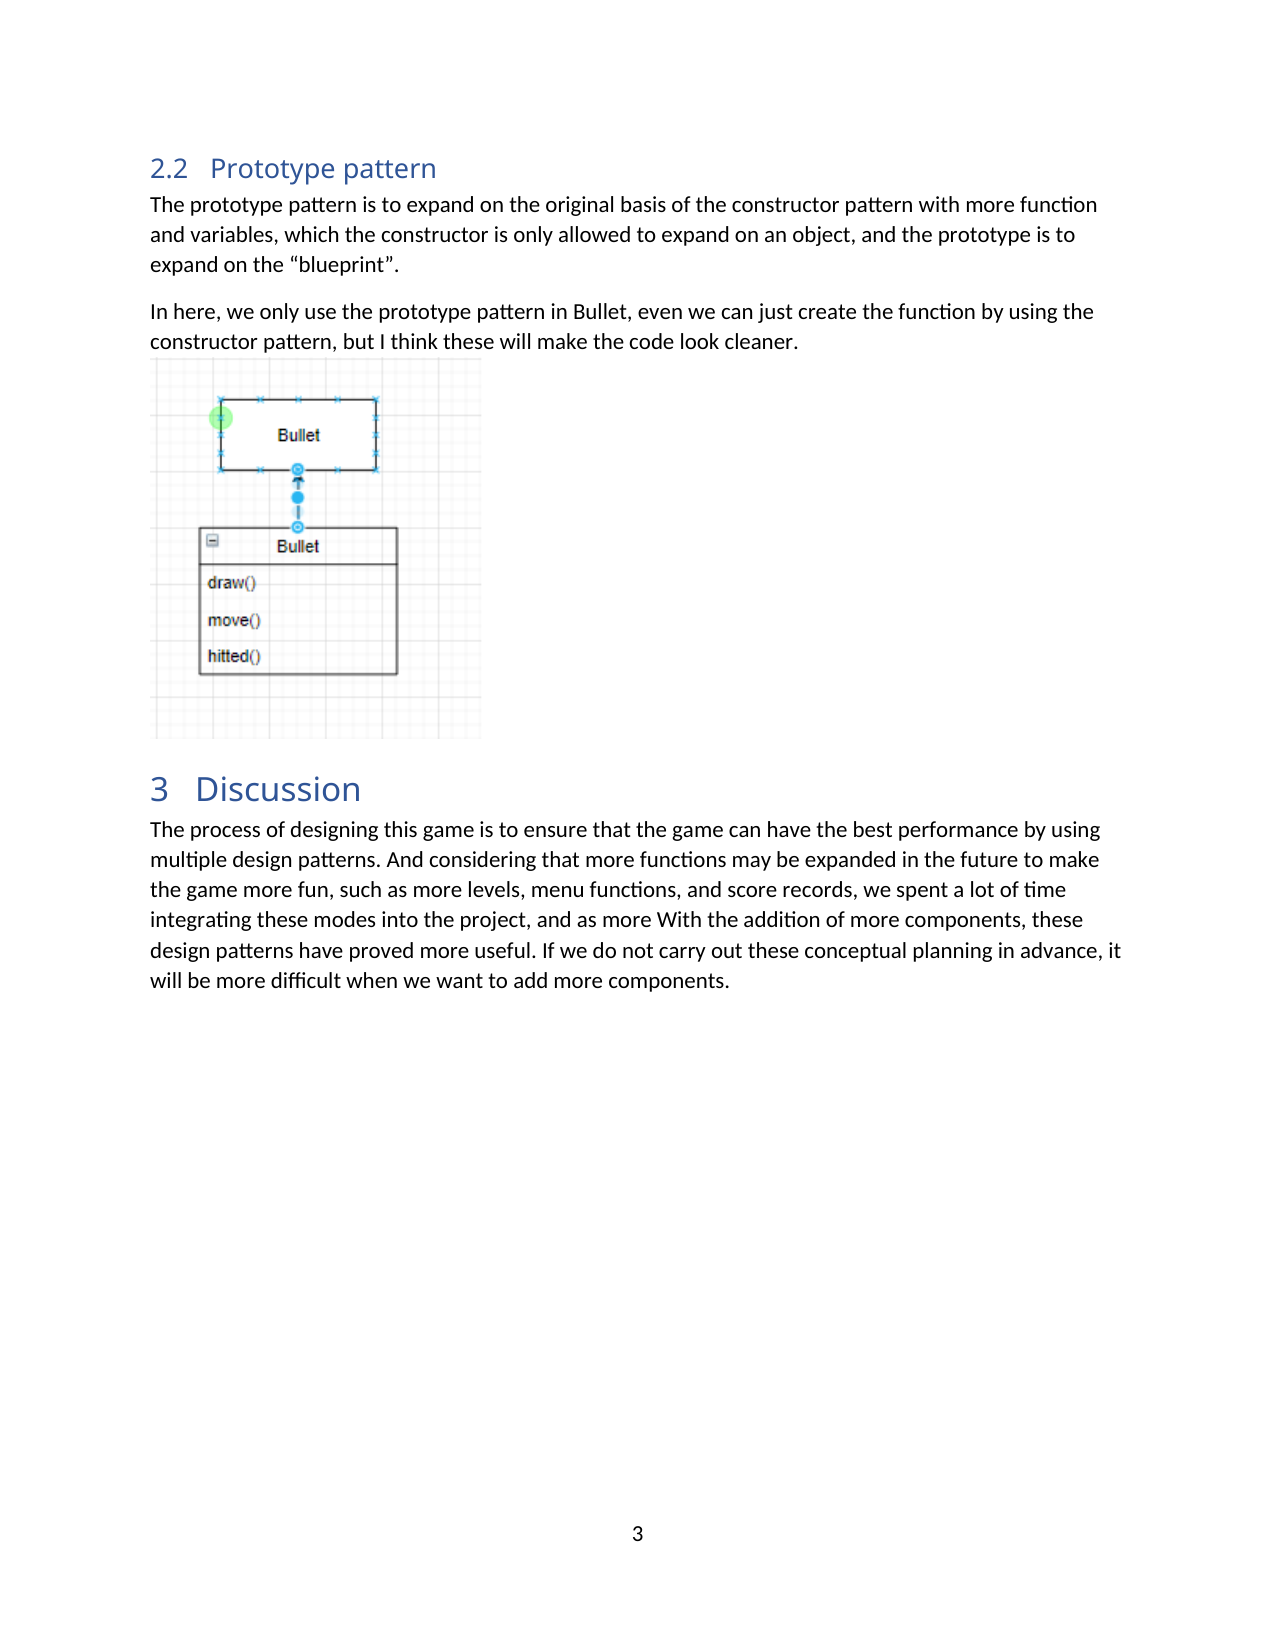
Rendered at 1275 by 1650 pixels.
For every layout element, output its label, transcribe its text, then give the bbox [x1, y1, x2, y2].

subtitle Prototype pattern [150, 150, 1125, 187]
text The prototype pattern is to expand on the original basis of the constructor pattern with more function and variables, which the constructor is only allowed to expand on an object, and the prototype is to expand on the “blueprint”. [150, 190, 1125, 278]
subtitle Discussion [150, 766, 1125, 811]
picture [150, 357, 482, 739]
text The process of designing this game is to ensure that the game can have the best performance by using multiple design patterns. And considering that more functions may be expanded in the future to make the game more fun, such as more levels, menu functions, and score records, we spent a lot of time integrating these modes into the project, and as more With the addition of more components, these design patterns have proved more useful. If we do not carry out these conceptual planning in advance, it will be more difficult when we want to add more components. [150, 815, 1125, 994]
